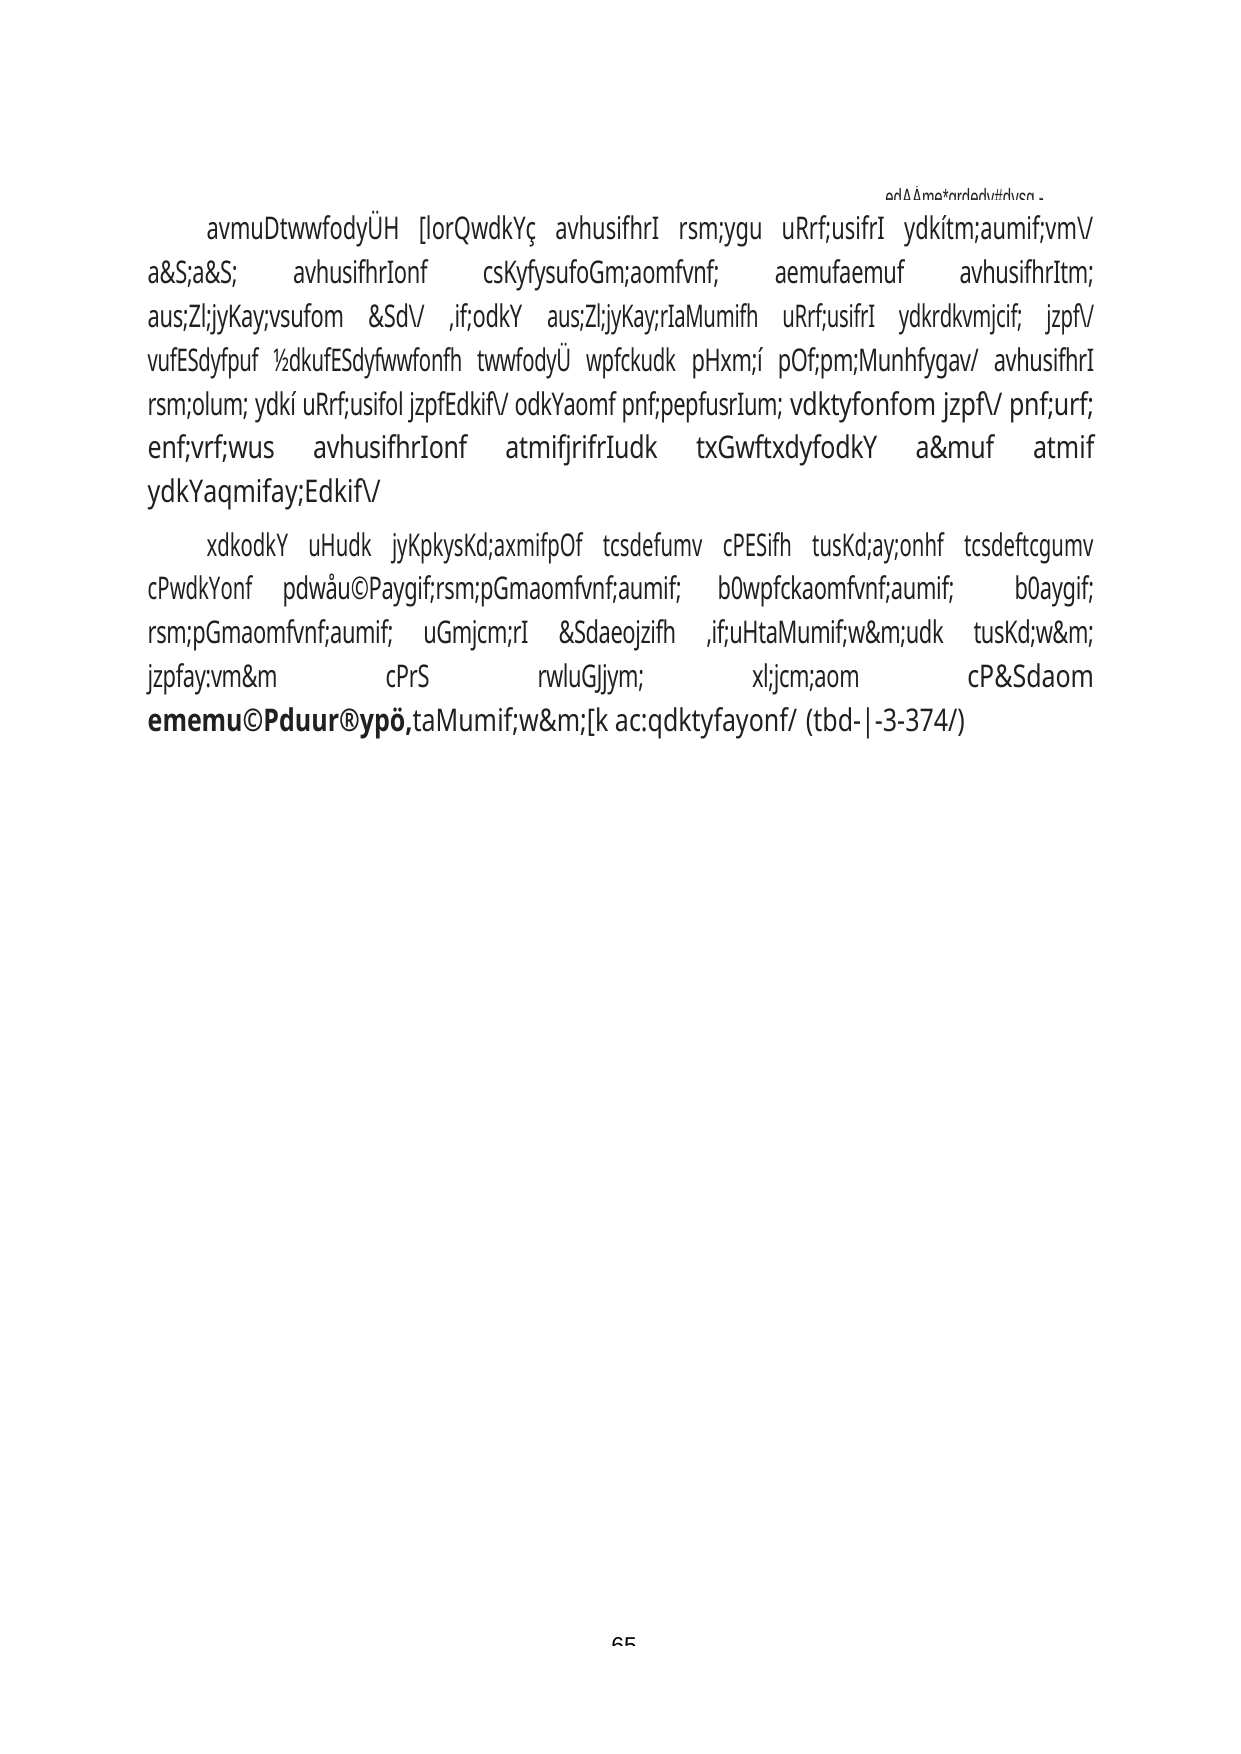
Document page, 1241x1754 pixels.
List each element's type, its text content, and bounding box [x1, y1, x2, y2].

text avmuDtwwfodyÜH [lorQwdkYç avhusifhrI rsm;ygu uRrf;usifrI ydkítm;aumif;vm\/ a&S;a&S; avhusifhrIonf csKyfysufoGm;aomfvnf; aemufaemuf avhusifhrItm; aus;Zl;jyKay;vsufom &Sd\/ ,if;odkY aus;Zl;jyKay;rIaMumifh uRrf;usifrI ydkrdkvmjcif; jzpf\/ vufESdyfpuf ½dkufESdyfwwfonfh twwfodyÜ wpfckudk pHxm;í pOf;pm;Munhfygav/ avhusifhrI rsm;olum; ydkí uRrf;usifol jzpfEdkif\/ odkYaomf pnf;pepfusrIum; vdktyfonfom jzpf\/ pnf;urf; enf;vrf;wus avhusifhrIonf atmifjrifrIudk txGwftxdyfodkY a&muf atmif ydkYaqmifay;Edkif\/ [147, 206, 1094, 512]
text xdkodkY uHudk jyKpkysKd;axmifpOf tcsdefumv cPESifh tusKd;ay;onhf tcsdeftcgumv cPwdkYonf pdwåu©Paygif;rsm;pGmaomfvnf;aumif; b0wpfckaomfvnf;aumif; b0aygif; rsm;pGmaomfvnf;aumif; uGmjcm;rI &Sdaeojzifh ,if;uHtaMumif;w&m;udk tusKd;w&m; jzpfay:vm&m cPrS rwluGJjym; xl;jcm;aom cP&Sdaom ememu©Pduur®ypö,taMumif;w&m;[k ac:qdktyfayonf/ (tbd-|-3-374/) [147, 522, 1094, 741]
